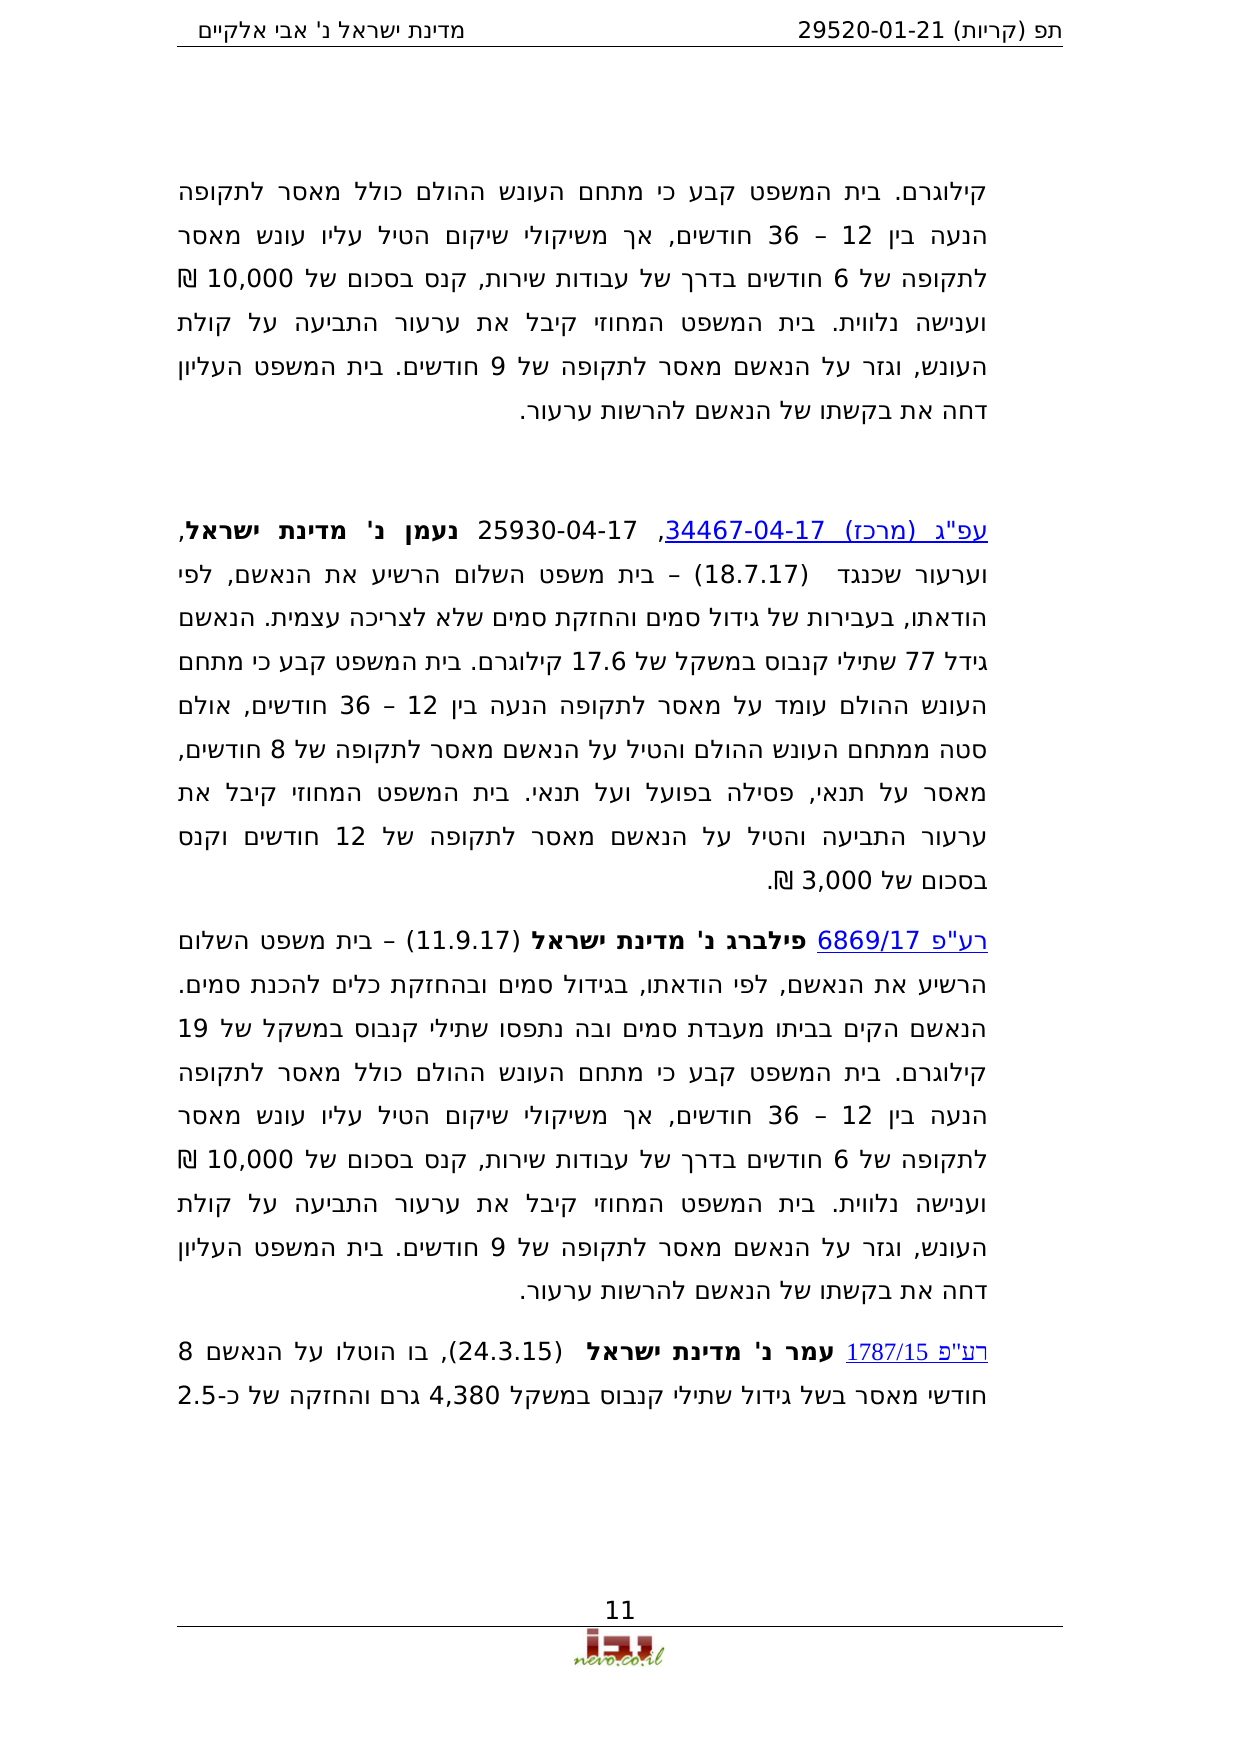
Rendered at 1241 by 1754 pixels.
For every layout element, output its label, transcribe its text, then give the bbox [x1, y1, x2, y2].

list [177, 177, 988, 425]
text רע"פ 6869/17 פילברג נ' מדינת ישראל (11.9.17) – בית משפט השלום הרשיע את הנאשם, לפי הודאתו, בגידול סמים ובהחזקת כלים להכנת סמים. הנאשם הקים בביתו מעבדת סמים ובה נתפסו שתילי קנבוס במשקל של 19 קילוגרם. בית המשפט קבע כי מתחם העונש ההולם כולל מאסר לתקופה הנעה בין 12 – 36 חודשים, אך משיקולי שיקום הטיל עליו עונש מאסר לתקופה של 6 חודשים בדרך של עבודות שירות, קנס בסכום של 10,000 ₪ וענישה נלווית. בית המשפט המחוזי קיבל את ערעור התביעה על קולת העונש, וגזר על הנאשם מאסר לתקופה של 9 חודשים. בית המשפט העליון דחה את בקשתו של הנאשם להרשות ערעור. [177, 927, 988, 1306]
text עפ"ג (מרכז) 34467-04-17, 25930-04-17 נעמן נ' מדינת ישראל, וערעור שכנגד (18.7.17) – בית משפט השלום הרשיע את הנאשם, לפי הודאתו, בעבירות של גידול סמים והחזקת סמים שלא לצריכה עצמית. הנאשם גידל 77 שתילי קנבוס במשקל של 17.6 קילוגרם. בית המשפט קבע כי מתחם העונש ההולם עומד על מאסר לתקופה הנעה בין 12 – 36 חודשים, אולם סטה ממתחם העונש ההולם והטיל על הנאשם מאסר לתקופה של 8 חודשים, מאסר על תנאי, פסילה בפועל ועל תנאי. בית המשפט המחוזי קיבל את ערעור התביעה והטיל על הנאשם מאסר לתקופה של 12 חודשים וקנס בסכום של 3,000 ₪. [177, 516, 988, 895]
picture [574, 1628, 666, 1667]
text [177, 1337, 988, 1410]
